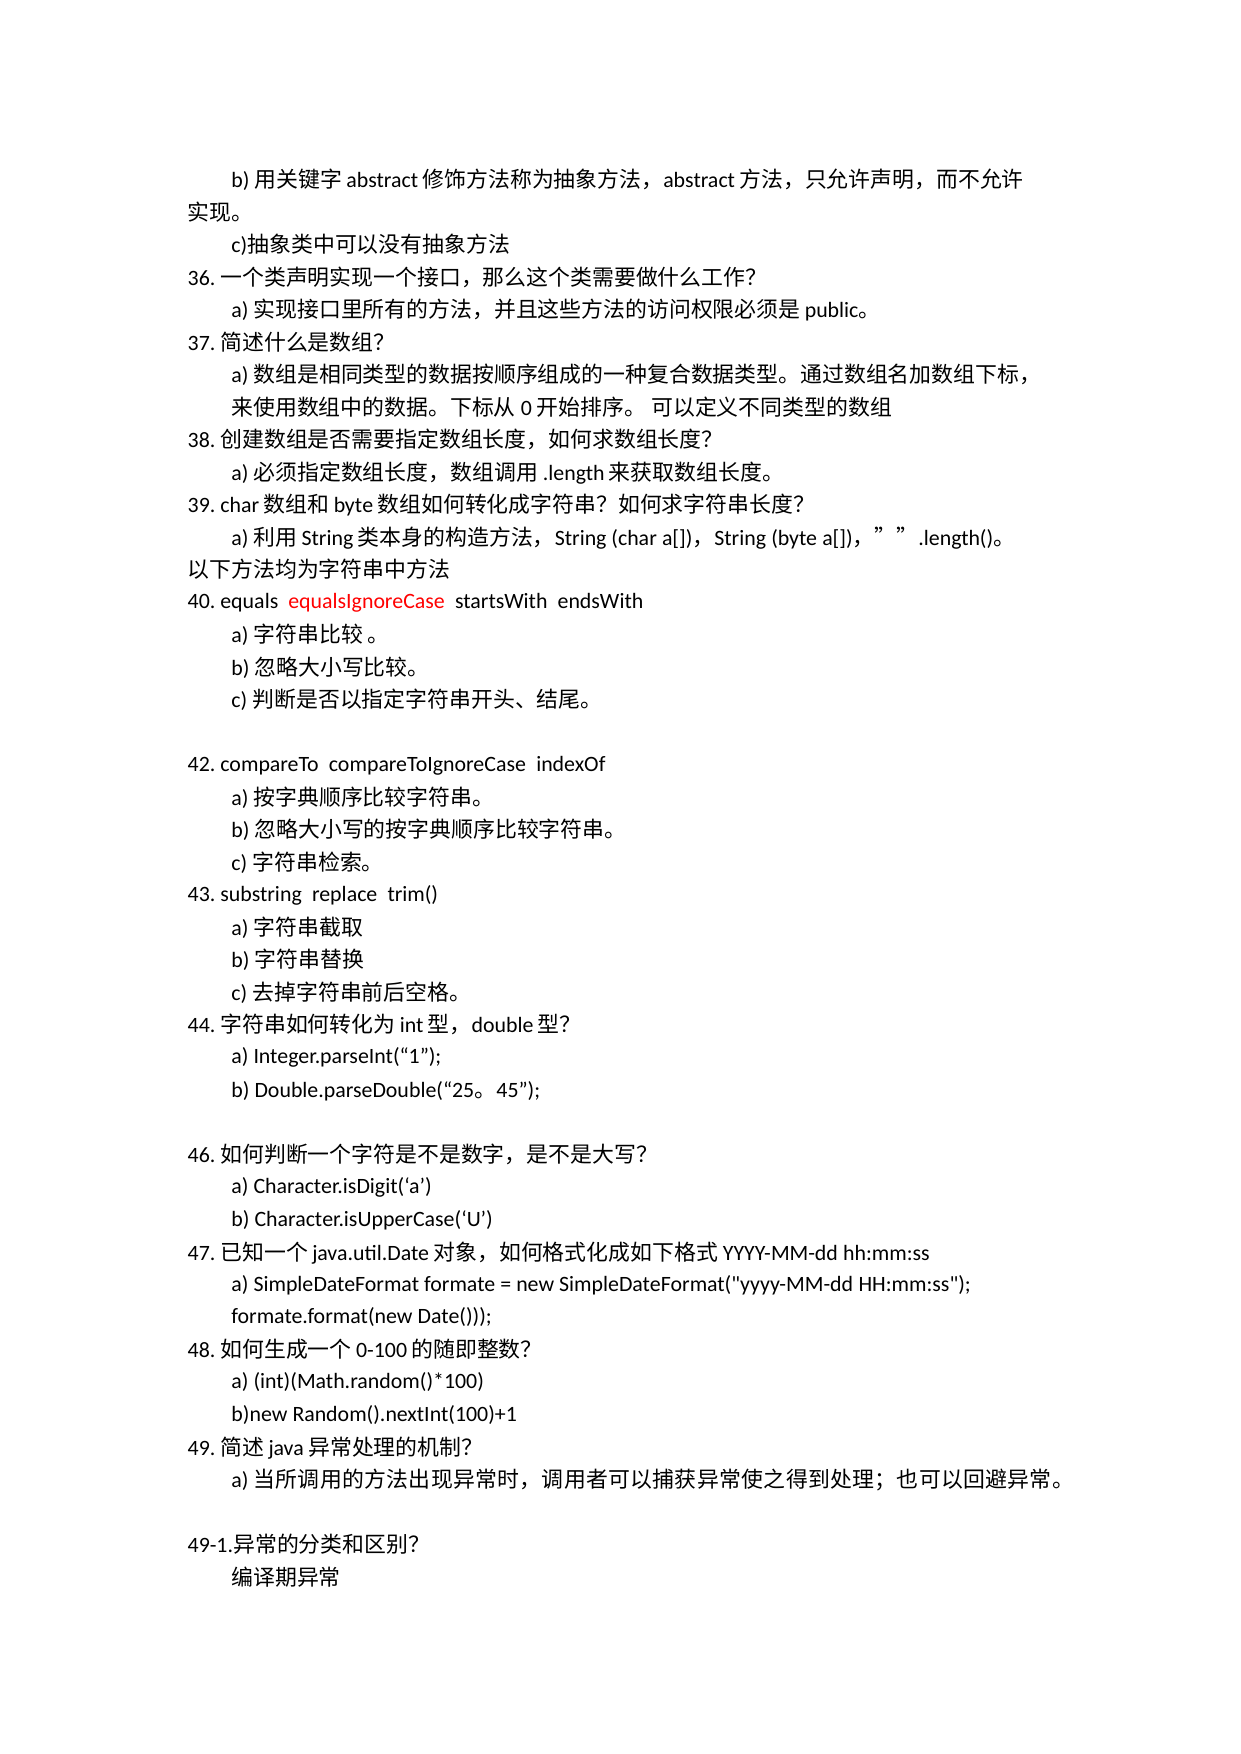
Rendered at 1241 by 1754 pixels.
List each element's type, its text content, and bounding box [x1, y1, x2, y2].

text c) 判断是否以指定字符串开头、结尾。 [187, 682, 1053, 714]
text a) 按字典顺序比较字符串。 [187, 779, 1053, 812]
text a) 必须指定数组长度，数组调用 .length来获取数组长度。 [187, 454, 1053, 487]
text 43. substring replace trim() [187, 877, 1053, 909]
text c) 去掉字符串前后空格。 [187, 974, 1053, 1007]
text 49-1.异常的分类和区别？ [187, 1527, 1053, 1559]
text 实现。 [187, 194, 1053, 227]
text a) Integer.parseInt(“1”); [187, 1039, 1053, 1072]
text b) 忽略大小写比较。 [187, 649, 1053, 682]
text 39. char数组和byte数组如何转化成字符串？如何求字符串长度？ [187, 487, 1053, 519]
text b) 用关键字abstract修饰方法称为抽象方法，abstract方法，只允许声明，而不允许 [187, 162, 1053, 194]
text a) (int)(Math.random()*100) [187, 1364, 1053, 1397]
text 37. 简述什么是数组？ [187, 324, 1053, 357]
text a) Character.isDigit(‘a’) [187, 1169, 1053, 1202]
text c)抽象类中可以没有抽象方法 [187, 227, 1053, 259]
text b) 忽略大小写的按字典顺序比较字符串。 [187, 812, 1053, 844]
text 36. 一个类声明实现一个接口，那么这个类需要做什么工作？ [187, 259, 1053, 292]
text 38. 创建数组是否需要指定数组长度，如何求数组长度？ [187, 422, 1053, 454]
text c) 字符串检索。 [187, 844, 1053, 877]
text b) 字符串替换 [187, 942, 1053, 974]
text b) Character.isUpperCase(‘U’) [187, 1202, 1053, 1234]
text 42. compareTo compareToIgnoreCase indexOf [187, 747, 1053, 779]
text 以下方法均为字符串中方法 [187, 552, 1053, 584]
text a) 数组是相同类型的数据按顺序组成的一种复合数据类型。通过数组名加数组下标， [187, 357, 1053, 389]
text a) 实现接口里所有的方法，并且这些方法的访问权限必须是public。 [187, 292, 1053, 324]
text a) SimpleDateFormat formate = new SimpleDateFormat("yyyy-MM-dd HH:mm:ss"); [187, 1267, 1053, 1299]
text 46. 如何判断一个字符是不是数字，是不是大写？ [187, 1137, 1053, 1169]
text 49. 简述java异常处理的机制？ [187, 1429, 1053, 1462]
text b) Double.parseDouble(“25。45”); [187, 1072, 1053, 1104]
text 48. 如何生成一个0-100的随即整数？ [187, 1332, 1053, 1364]
text a) 利用String类本身的构造方法，String (char a[])，String (byte a[])，””.length()。 [187, 519, 1053, 552]
text a) 字符串比较 。 [187, 617, 1053, 649]
text a) 当所调用的方法出现异常时，调用者可以捕获异常使之得到处理；也可以回避异常。 [187, 1462, 1053, 1527]
text 44. 字符串如何转化为int型，double型？ [187, 1007, 1053, 1039]
text 40. equals equalsIgnoreCase startsWith endsWith [187, 584, 1053, 617]
text b)new Random().nextInt(100)+1 [187, 1397, 1053, 1429]
text 47. 已知一个java.util.Date对象，如何格式化成如下格式 YYYY-MM-dd hh:mm:ss [187, 1234, 1053, 1267]
text 编译期异常 [187, 1559, 1053, 1592]
text formate.format(new Date())); [187, 1299, 1053, 1332]
text a) 字符串截取 [187, 909, 1053, 942]
text 来使用数组中的数据。下标从 0 开始排序。 可以定义不同类型的数组 [187, 389, 1053, 422]
